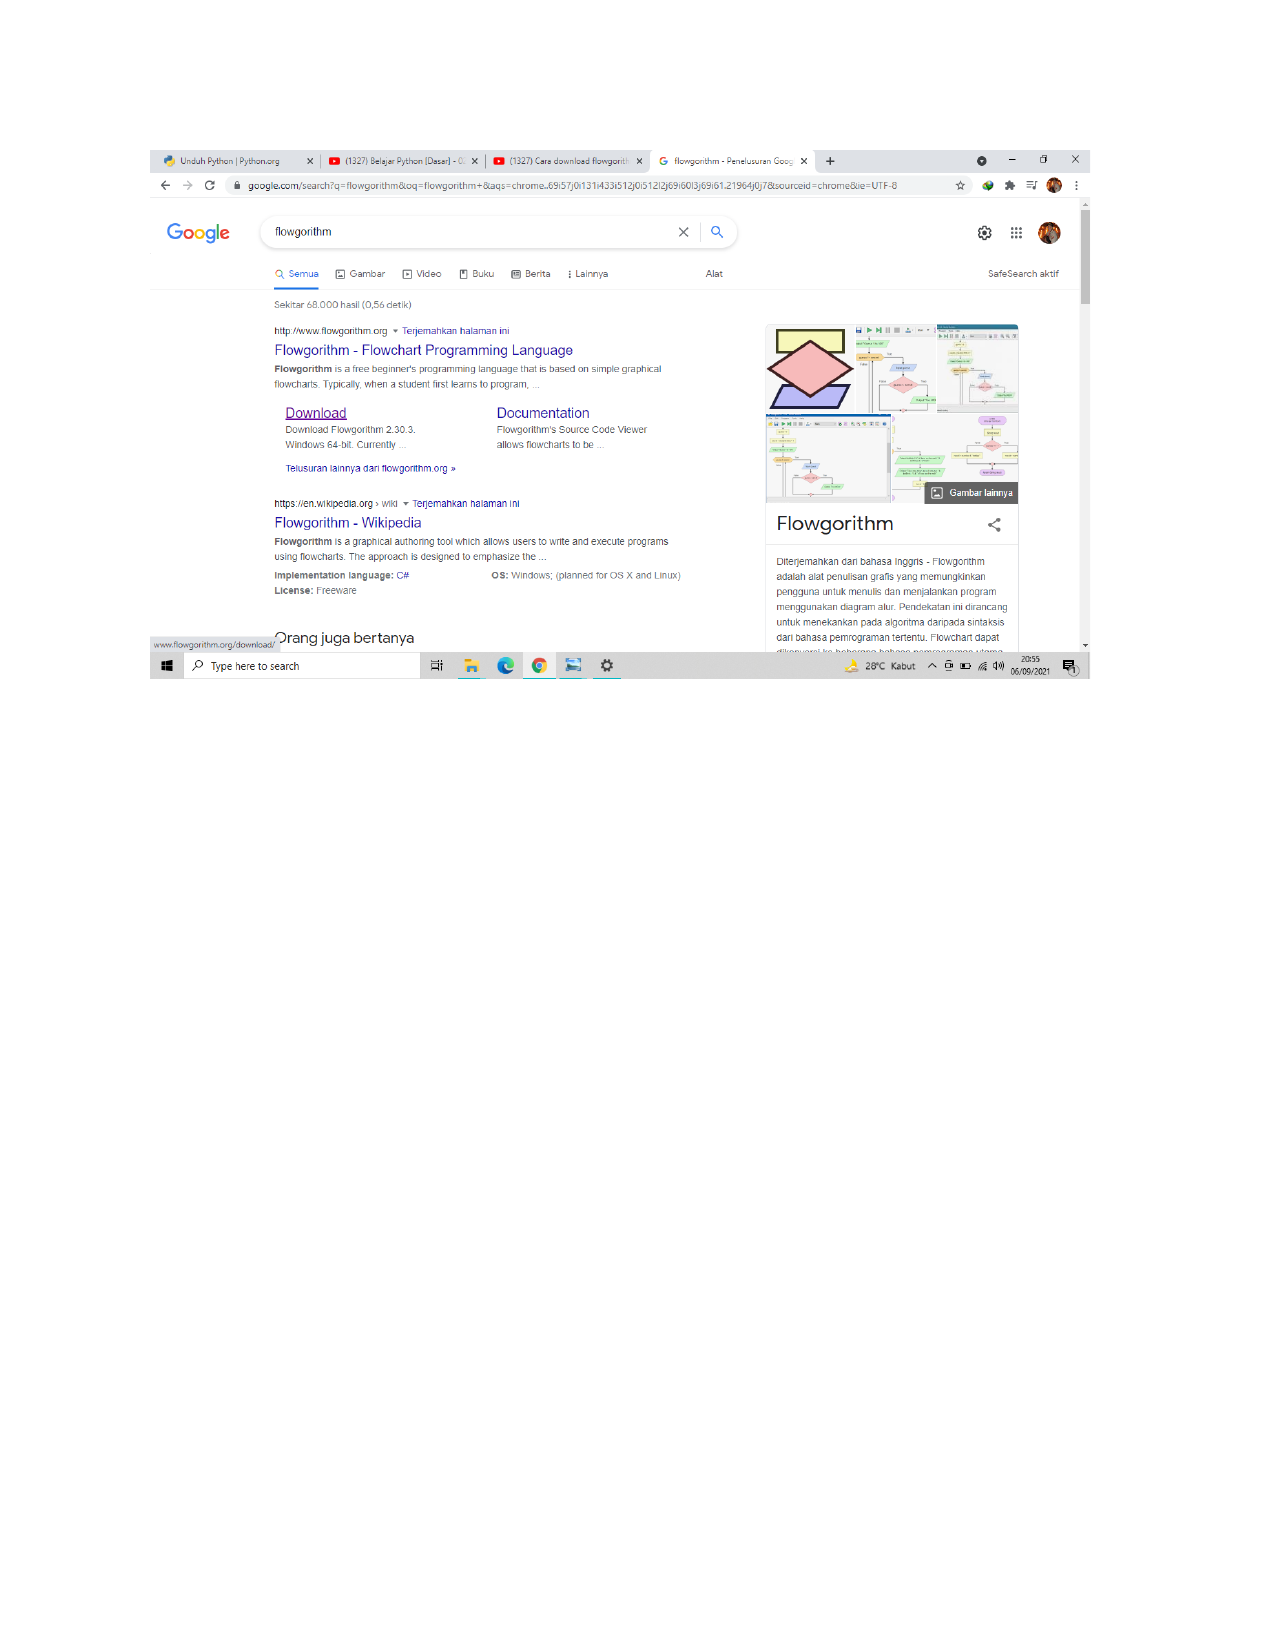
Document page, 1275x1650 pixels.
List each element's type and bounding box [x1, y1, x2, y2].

picture [150, 150, 1091, 679]
